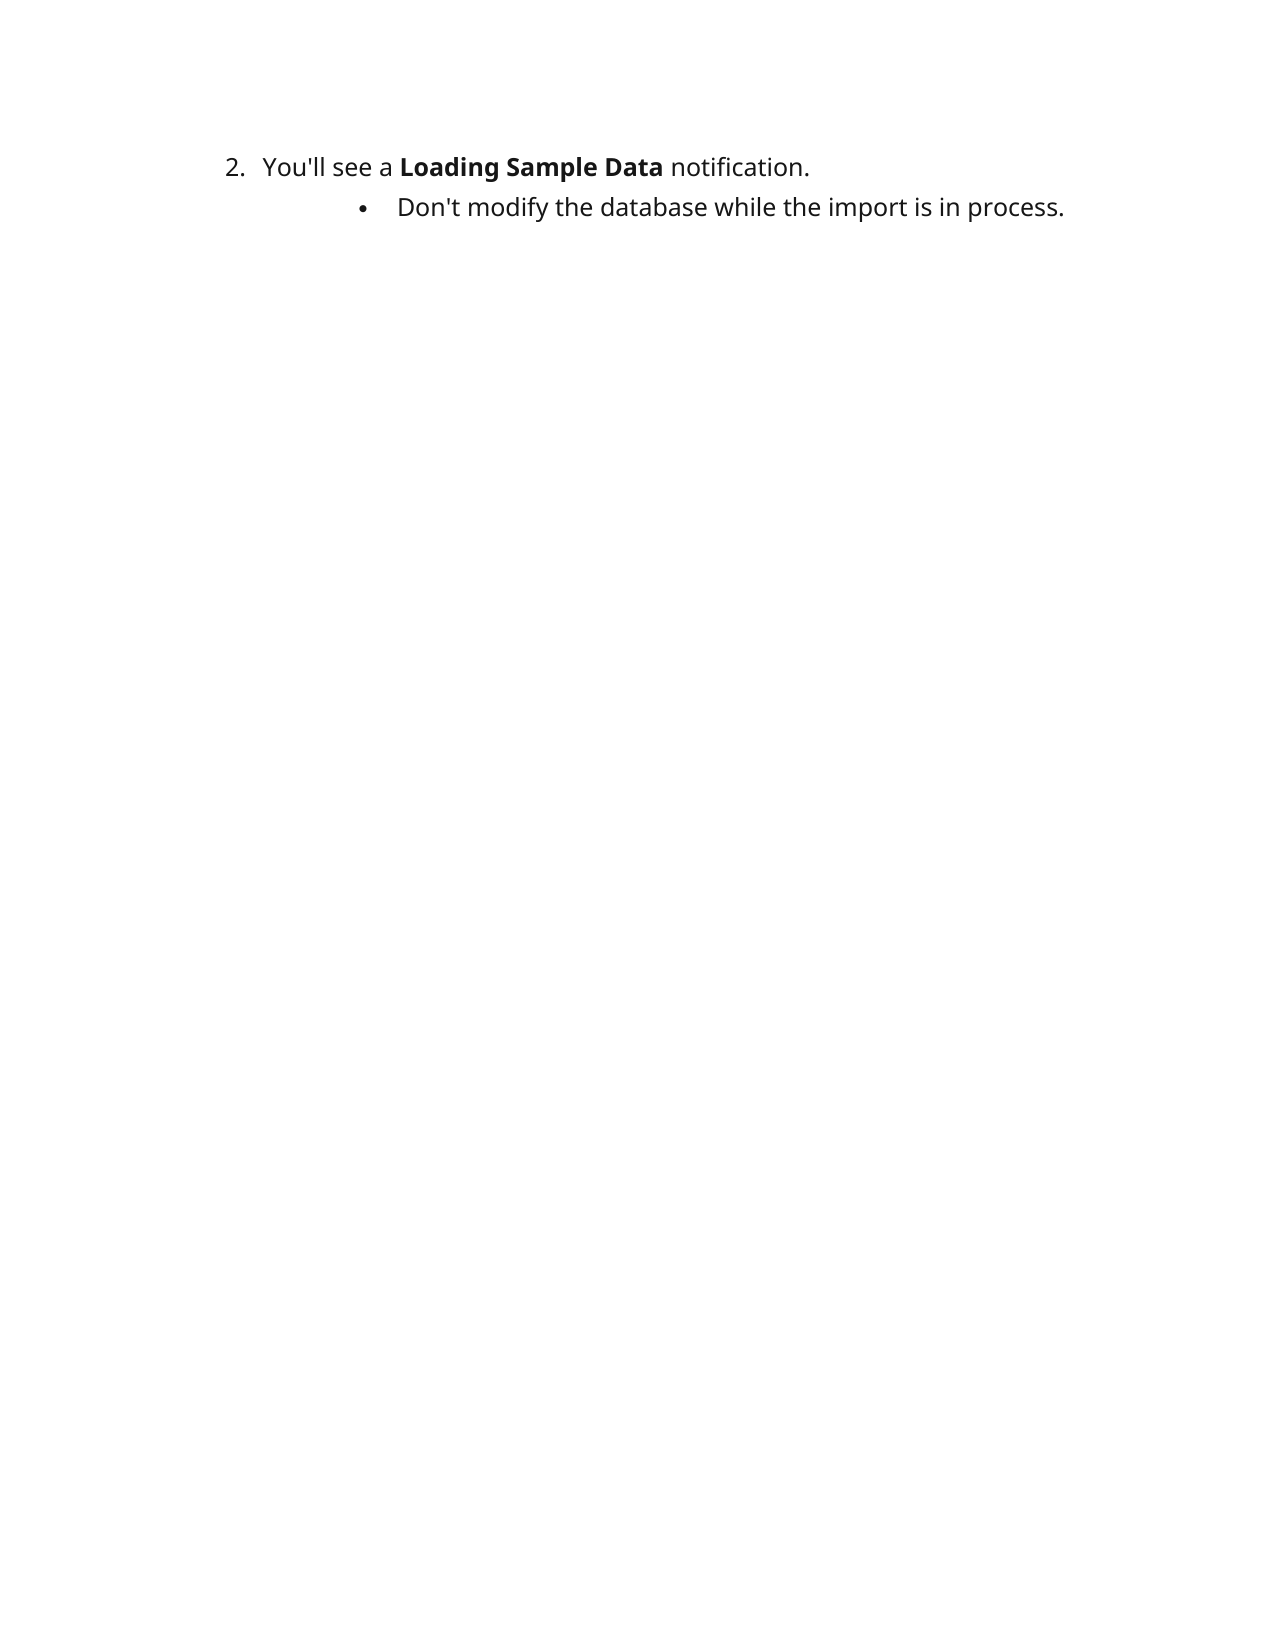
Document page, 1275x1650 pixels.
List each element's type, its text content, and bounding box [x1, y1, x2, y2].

list You'll see a Loading Sample Data notification. [225, 150, 1125, 184]
list Don't modify the database while the import is in process. [359, 189, 1125, 223]
